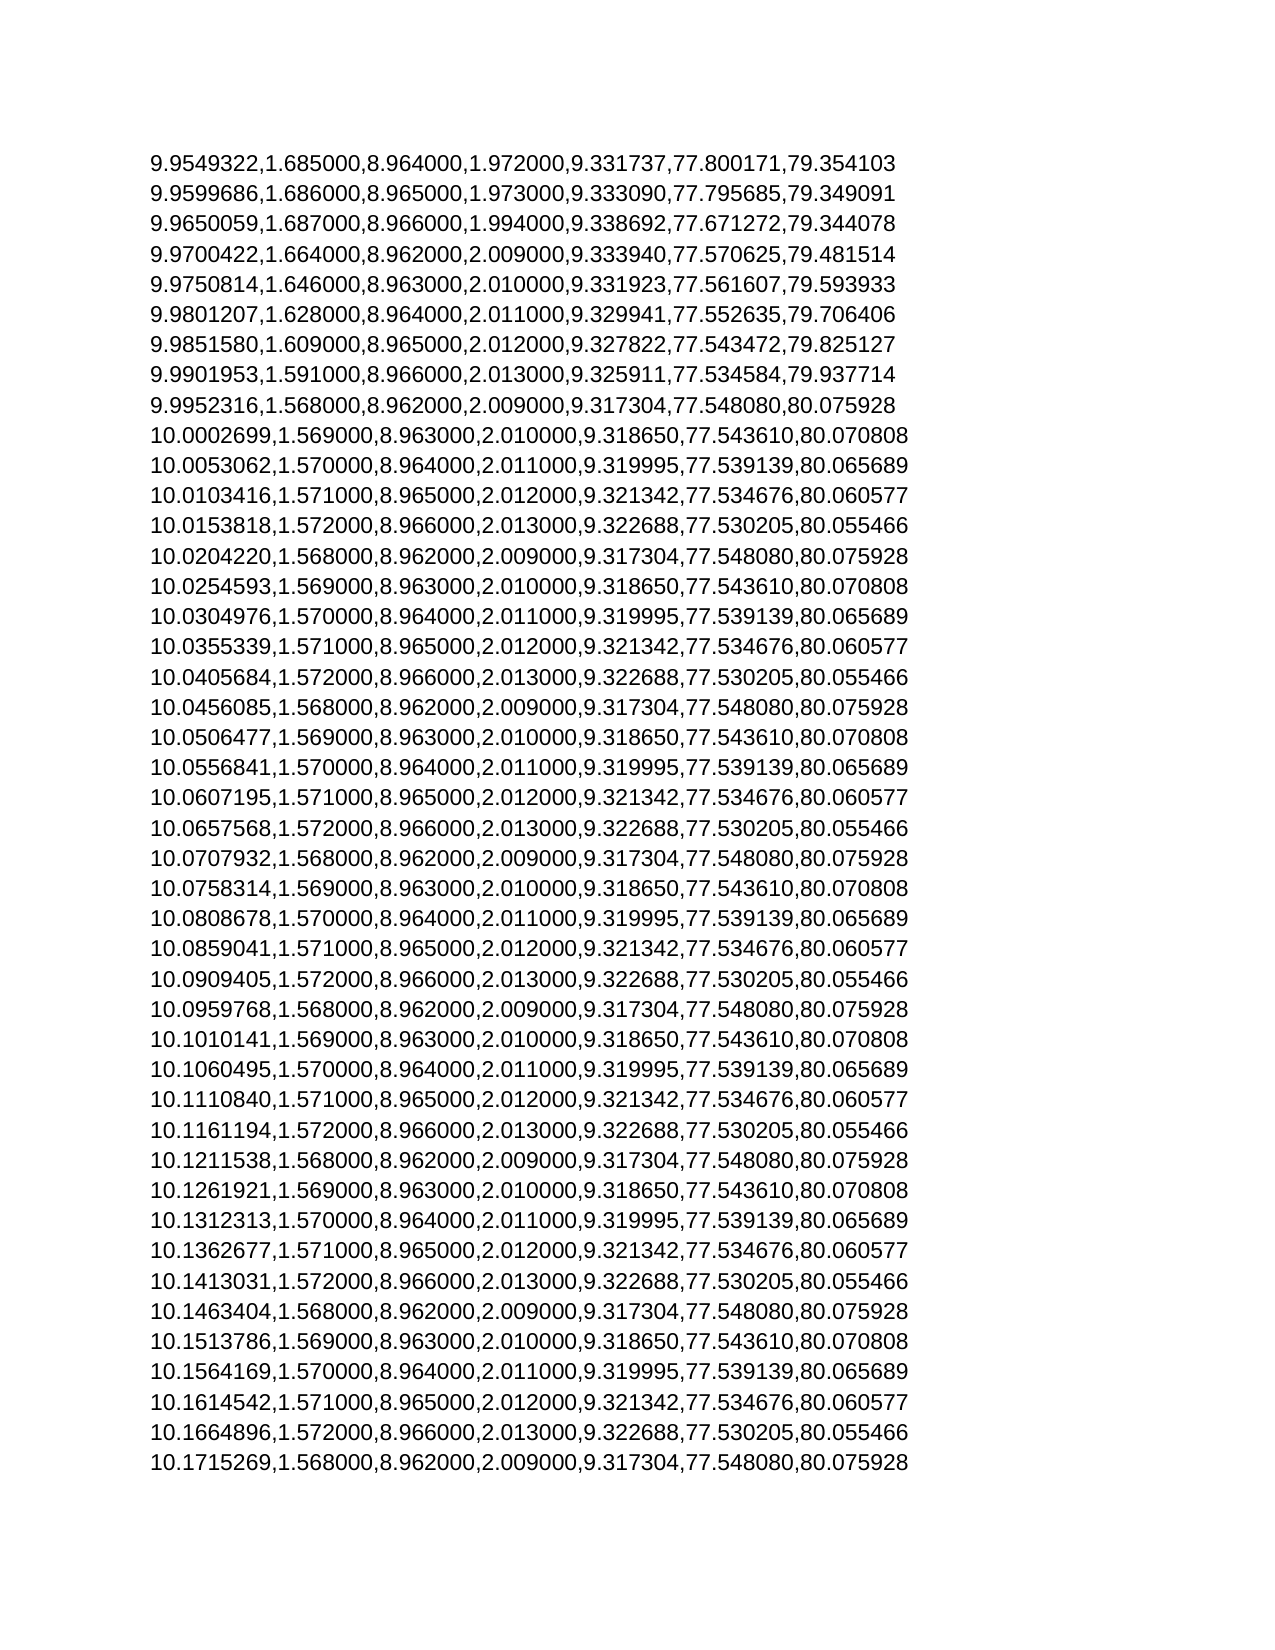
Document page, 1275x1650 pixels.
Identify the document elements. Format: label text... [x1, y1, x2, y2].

text 10.1110840,1.571000,8.965000,2.012000,9.321342,77.534676,80.060577 [150, 1086, 1125, 1113]
text 10.0859041,1.571000,8.965000,2.012000,9.321342,77.534676,80.060577 [150, 935, 1125, 962]
text 10.1664896,1.572000,8.966000,2.013000,9.322688,77.530205,80.055466 [150, 1419, 1125, 1445]
text 10.0103416,1.571000,8.965000,2.012000,9.321342,77.534676,80.060577 [150, 482, 1125, 509]
text 10.1715269,1.568000,8.962000,2.009000,9.317304,77.548080,80.075928 [150, 1449, 1125, 1475]
text 10.1010141,1.569000,8.963000,2.010000,9.318650,77.543610,80.070808 [150, 1026, 1125, 1052]
text 10.0153818,1.572000,8.966000,2.013000,9.322688,77.530205,80.055466 [150, 512, 1125, 539]
text 10.1211538,1.568000,8.962000,2.009000,9.317304,77.548080,80.075928 [150, 1147, 1125, 1173]
text 10.1413031,1.572000,8.966000,2.013000,9.322688,77.530205,80.055466 [150, 1268, 1125, 1294]
text 9.9901953,1.591000,8.966000,2.013000,9.325911,77.534584,79.937714 [150, 361, 1125, 388]
text 9.9801207,1.628000,8.964000,2.011000,9.329941,77.552635,79.706406 [150, 301, 1125, 327]
text 10.1362677,1.571000,8.965000,2.012000,9.321342,77.534676,80.060577 [150, 1237, 1125, 1264]
text 10.0657568,1.572000,8.966000,2.013000,9.322688,77.530205,80.055466 [150, 814, 1125, 841]
text 10.0002699,1.569000,8.963000,2.010000,9.318650,77.543610,80.070808 [150, 422, 1125, 448]
text 10.0355339,1.571000,8.965000,2.012000,9.321342,77.534676,80.060577 [150, 633, 1125, 660]
text 10.0304976,1.570000,8.964000,2.011000,9.319995,77.539139,80.065689 [150, 603, 1125, 629]
text 10.0556841,1.570000,8.964000,2.011000,9.319995,77.539139,80.065689 [150, 754, 1125, 781]
text 9.9952316,1.568000,8.962000,2.009000,9.317304,77.548080,80.075928 [150, 392, 1125, 418]
text 10.0909405,1.572000,8.966000,2.013000,9.322688,77.530205,80.055466 [150, 966, 1125, 992]
text 10.1312313,1.570000,8.964000,2.011000,9.319995,77.539139,80.065689 [150, 1207, 1125, 1234]
text 10.1161194,1.572000,8.966000,2.013000,9.322688,77.530205,80.055466 [150, 1117, 1125, 1143]
text 10.0607195,1.571000,8.965000,2.012000,9.321342,77.534676,80.060577 [150, 784, 1125, 811]
text 10.0808678,1.570000,8.964000,2.011000,9.319995,77.539139,80.065689 [150, 905, 1125, 932]
text 10.0254593,1.569000,8.963000,2.010000,9.318650,77.543610,80.070808 [150, 573, 1125, 599]
text 10.1261921,1.569000,8.963000,2.010000,9.318650,77.543610,80.070808 [150, 1177, 1125, 1203]
text 10.0959768,1.568000,8.962000,2.009000,9.317304,77.548080,80.075928 [150, 996, 1125, 1022]
text 10.0204220,1.568000,8.962000,2.009000,9.317304,77.548080,80.075928 [150, 543, 1125, 569]
text 10.0405684,1.572000,8.966000,2.013000,9.322688,77.530205,80.055466 [150, 663, 1125, 690]
text 10.1513786,1.569000,8.963000,2.010000,9.318650,77.543610,80.070808 [150, 1328, 1125, 1354]
text 10.0053062,1.570000,8.964000,2.011000,9.319995,77.539139,80.065689 [150, 452, 1125, 478]
text 10.1463404,1.568000,8.962000,2.009000,9.317304,77.548080,80.075928 [150, 1298, 1125, 1324]
text 10.0506477,1.569000,8.963000,2.010000,9.318650,77.543610,80.070808 [150, 724, 1125, 750]
text 9.9650059,1.687000,8.966000,1.994000,9.338692,77.671272,79.344078 [150, 210, 1125, 237]
text 9.9700422,1.664000,8.962000,2.009000,9.333940,77.570625,79.481514 [150, 241, 1125, 267]
text 10.1564169,1.570000,8.964000,2.011000,9.319995,77.539139,80.065689 [150, 1358, 1125, 1385]
text 9.9599686,1.686000,8.965000,1.973000,9.333090,77.795685,79.349091 [150, 180, 1125, 207]
text 10.0707932,1.568000,8.962000,2.009000,9.317304,77.548080,80.075928 [150, 845, 1125, 871]
text 10.1614542,1.571000,8.965000,2.012000,9.321342,77.534676,80.060577 [150, 1388, 1125, 1415]
text 10.0758314,1.569000,8.963000,2.010000,9.318650,77.543610,80.070808 [150, 875, 1125, 901]
text 10.1060495,1.570000,8.964000,2.011000,9.319995,77.539139,80.065689 [150, 1056, 1125, 1083]
text 9.9750814,1.646000,8.963000,2.010000,9.331923,77.561607,79.593933 [150, 271, 1125, 297]
text 9.9851580,1.609000,8.965000,2.012000,9.327822,77.543472,79.825127 [150, 331, 1125, 358]
text 9.9549322,1.685000,8.964000,1.972000,9.331737,77.800171,79.354103 [150, 150, 1125, 176]
text 10.0456085,1.568000,8.962000,2.009000,9.317304,77.548080,80.075928 [150, 694, 1125, 720]
